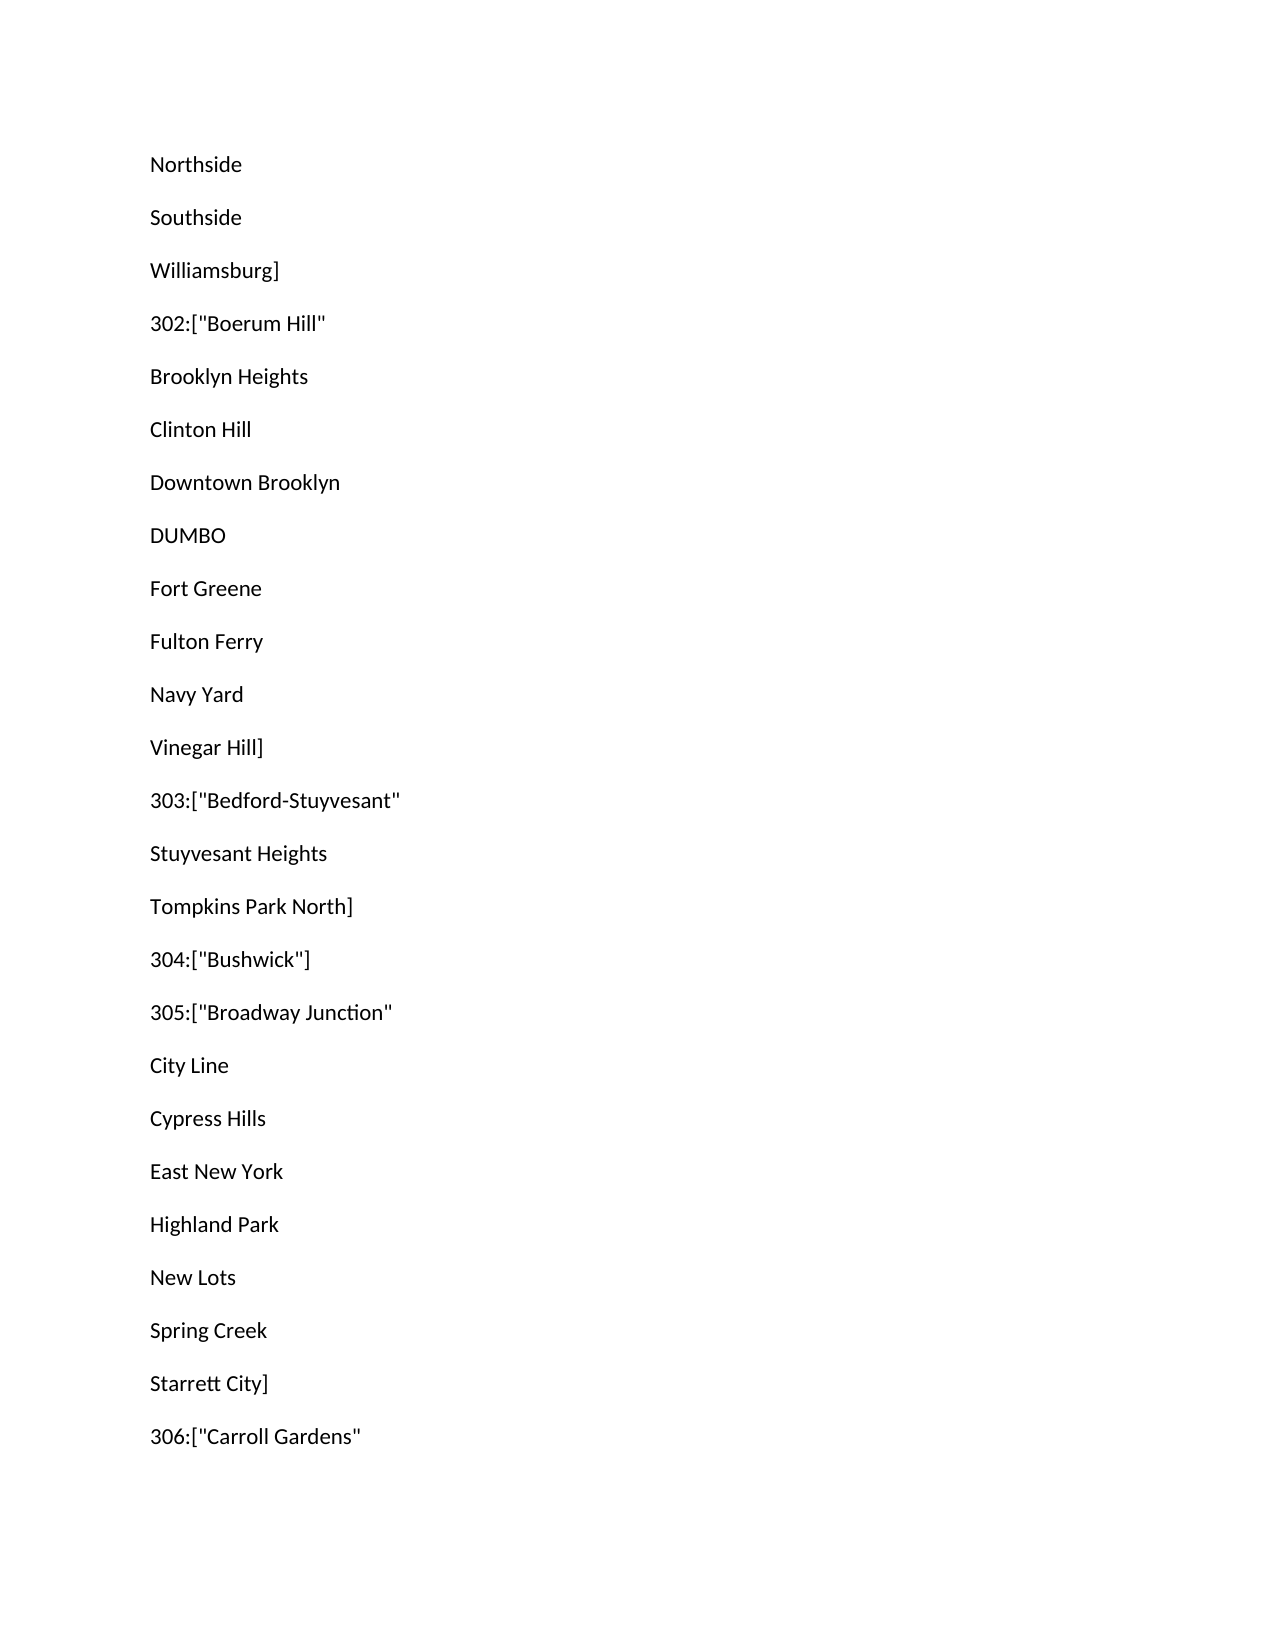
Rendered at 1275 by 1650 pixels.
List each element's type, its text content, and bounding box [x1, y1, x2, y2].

text Spring Creek [150, 1316, 1125, 1344]
text 302:["Boerum Hill" [150, 309, 1125, 337]
text Highland Park [150, 1210, 1125, 1238]
text 303:["Bedford-Stuyvesant" [150, 786, 1125, 814]
text Brooklyn Heights [150, 362, 1125, 390]
text Vinegar Hill] [150, 733, 1125, 761]
text Navy Yard [150, 680, 1125, 708]
text City Line [150, 1051, 1125, 1079]
text Tompkins Park North] [150, 892, 1125, 920]
text Southside [150, 203, 1125, 231]
text Stuyvesant Heights [150, 839, 1125, 867]
text Clinton Hill [150, 415, 1125, 443]
text Williamsburg] [150, 256, 1125, 284]
text Fulton Ferry [150, 627, 1125, 655]
text New Lots [150, 1263, 1125, 1291]
text Downtown Brooklyn [150, 468, 1125, 496]
text 304:["Bushwick"] [150, 945, 1125, 973]
text DUMBO [150, 521, 1125, 549]
text Fort Greene [150, 574, 1125, 602]
text East New York [150, 1157, 1125, 1185]
text Starrett City] [150, 1369, 1125, 1397]
text Cypress Hills [150, 1104, 1125, 1132]
text 306:["Carroll Gardens" [150, 1422, 1125, 1451]
text 305:["Broadway Junction" [150, 998, 1125, 1026]
text Northside [150, 150, 1125, 178]
